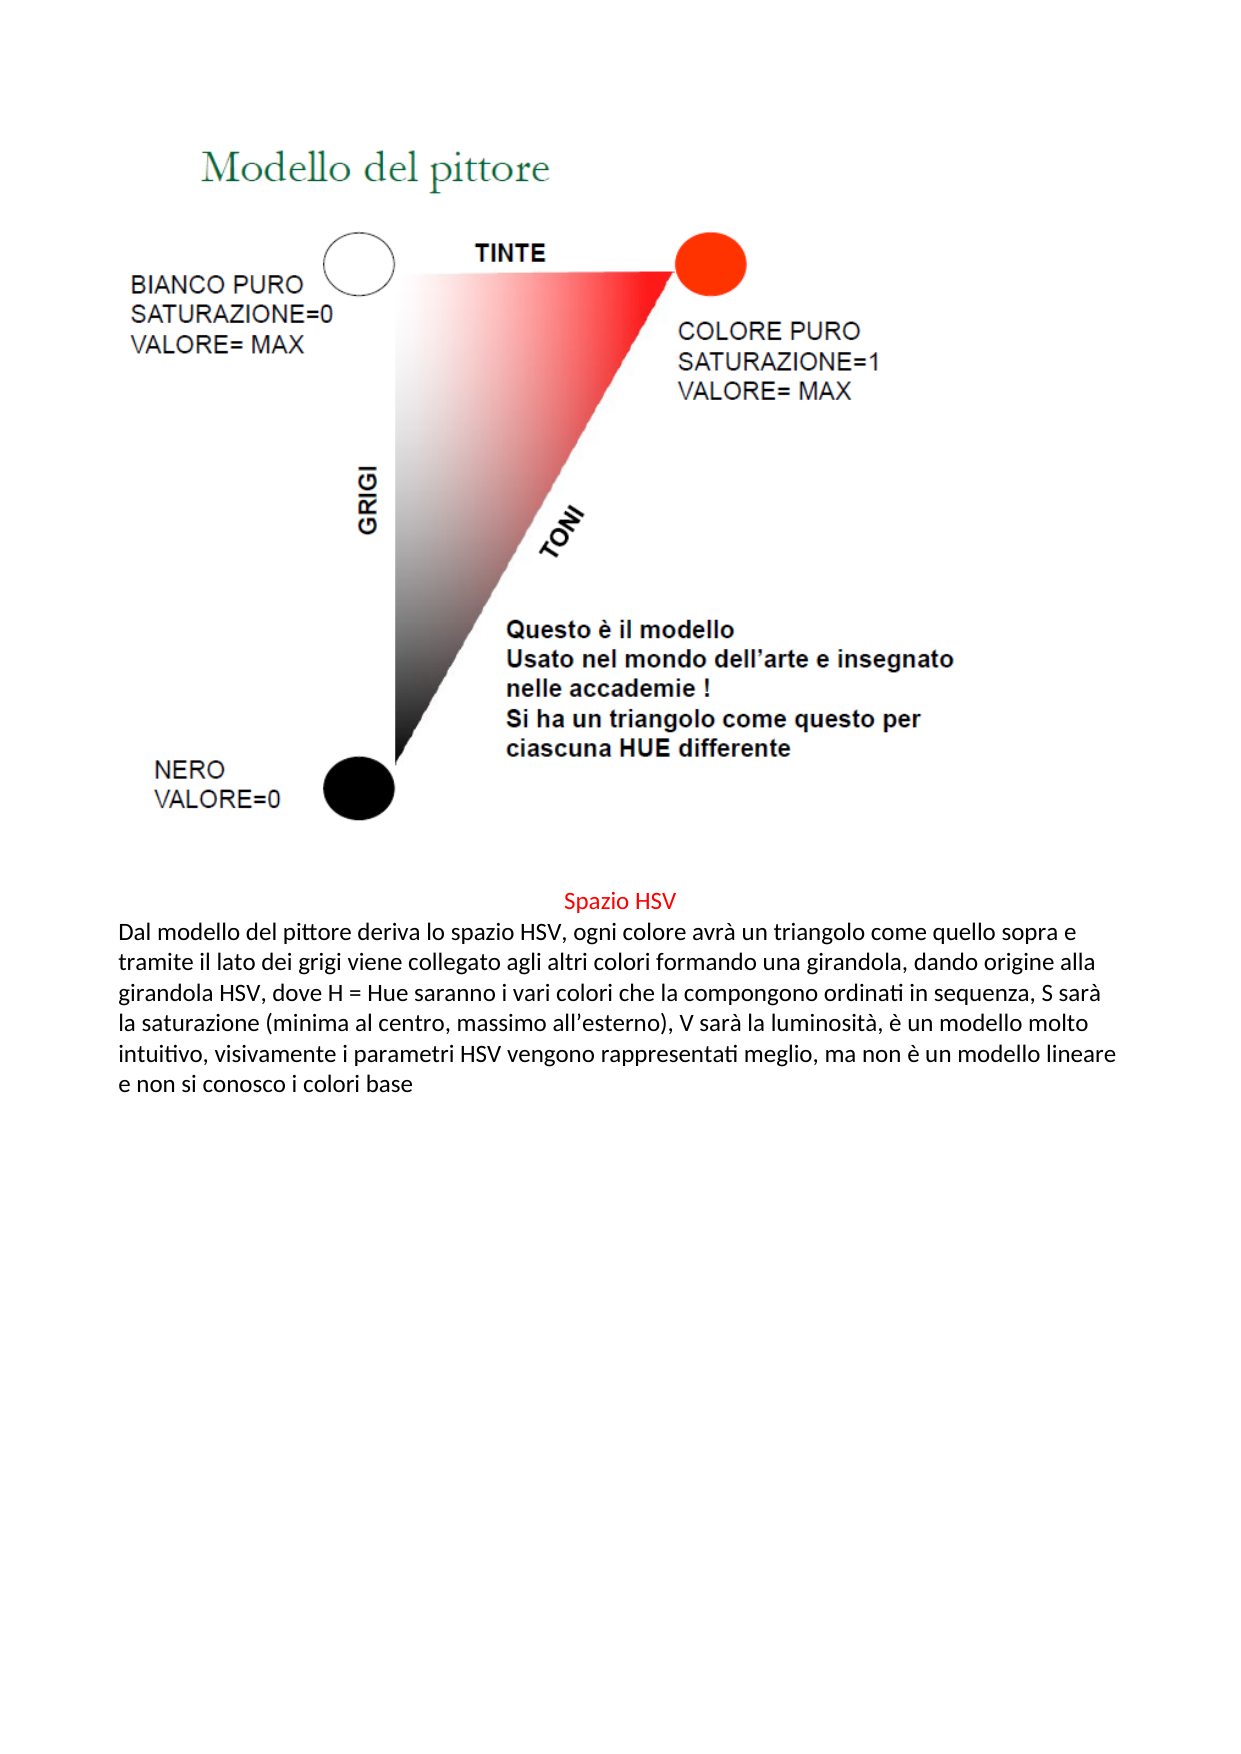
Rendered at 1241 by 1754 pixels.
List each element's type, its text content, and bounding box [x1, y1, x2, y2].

text Spazio HSV [118, 885, 1122, 916]
text Dal modello del pittore deriva lo spazio HSV, ogni colore avrà un triangolo come quello sopra e tramite il lato dei grigi viene collegato agli altri colori formando una girandola, dando origine alla girandola HSV, dove H = Hue saranno i vari colori che la compongono ordinati in sequenza, S sarà la saturazione (minima al centro, massimo all’esterno), V sarà la luminosità, è un modello molto intuitivo, visivamente i parametri HSV vengono rappresentati meglio, ma non è un modello lineare e non si conosco i colori base [118, 916, 1122, 1099]
picture [118, 147, 962, 824]
